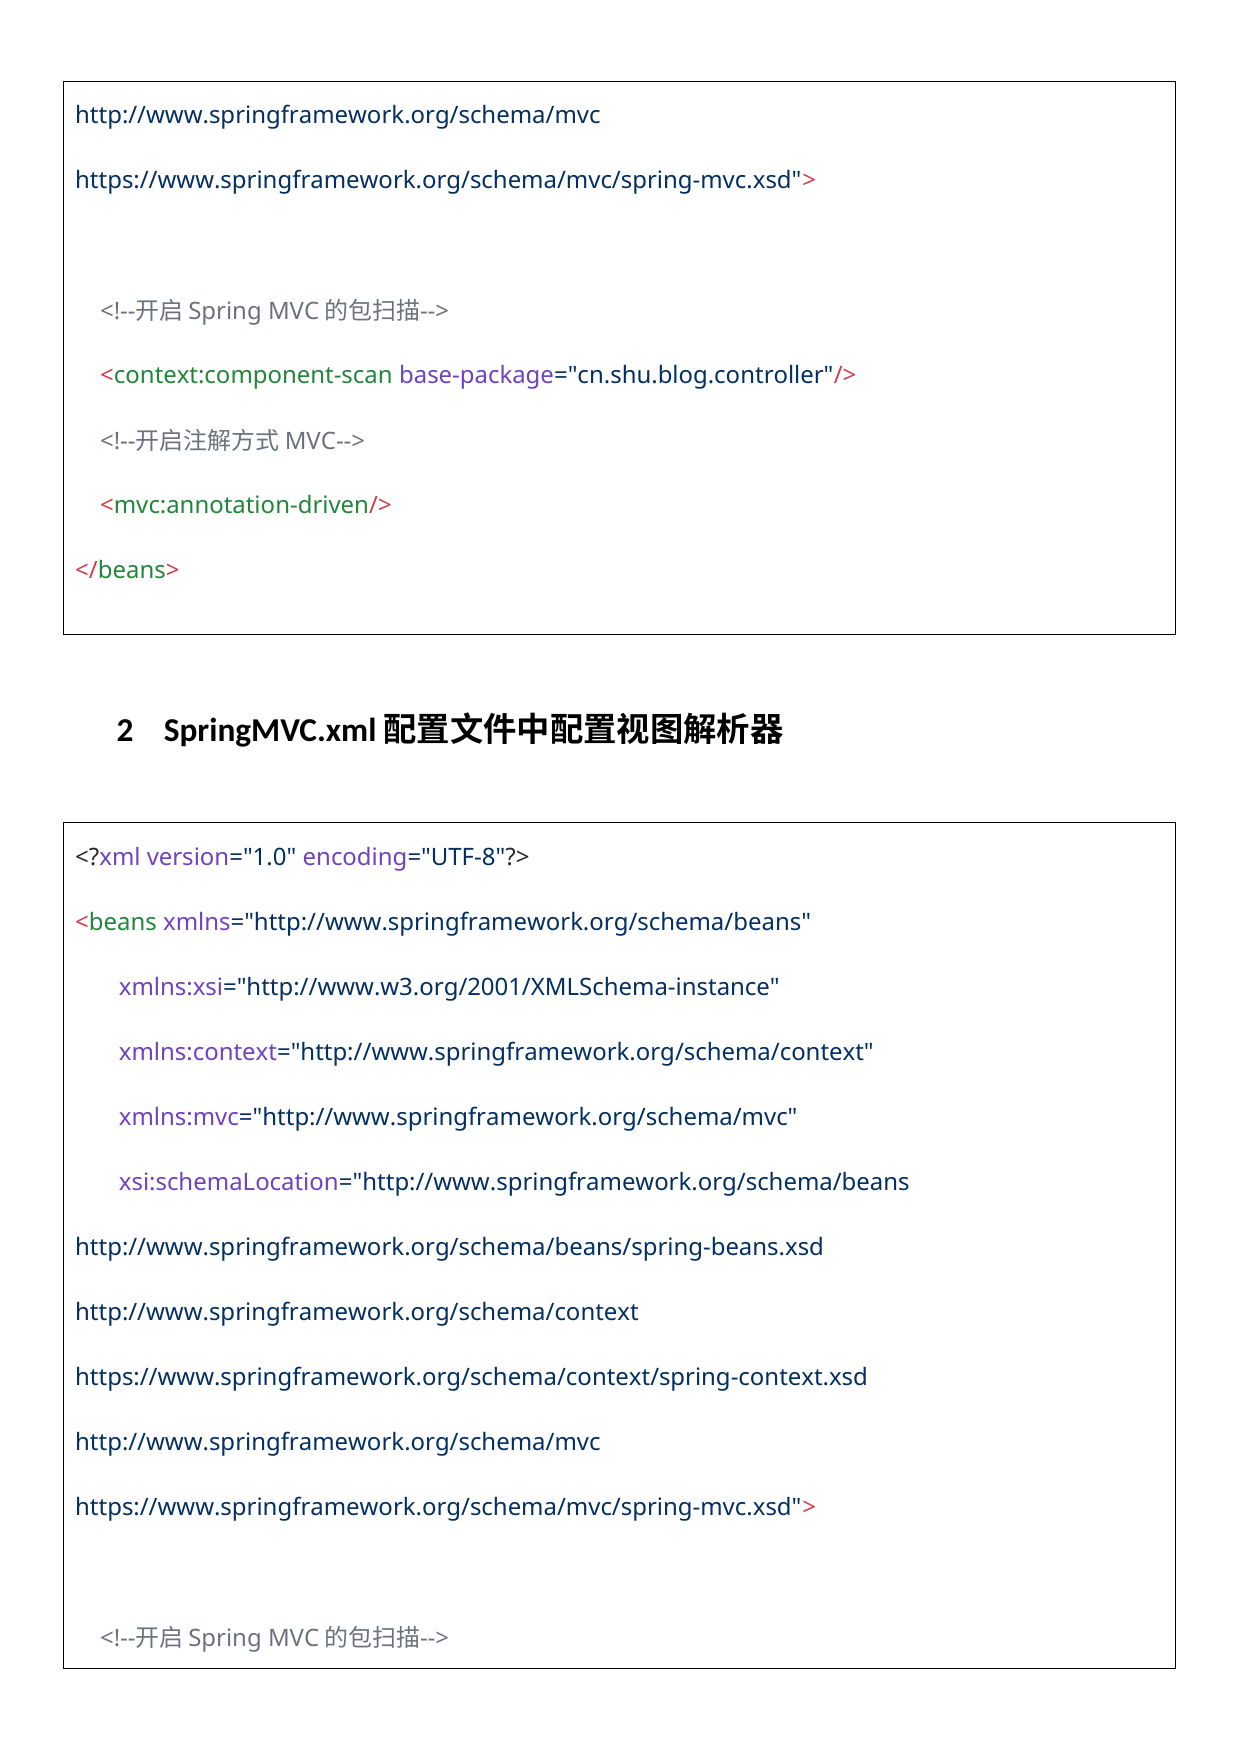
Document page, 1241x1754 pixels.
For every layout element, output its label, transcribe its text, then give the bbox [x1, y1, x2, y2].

subtitle SpringMVC.xml配置文件中配置视图解析器 [116, 695, 1164, 760]
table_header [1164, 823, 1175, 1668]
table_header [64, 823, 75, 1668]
